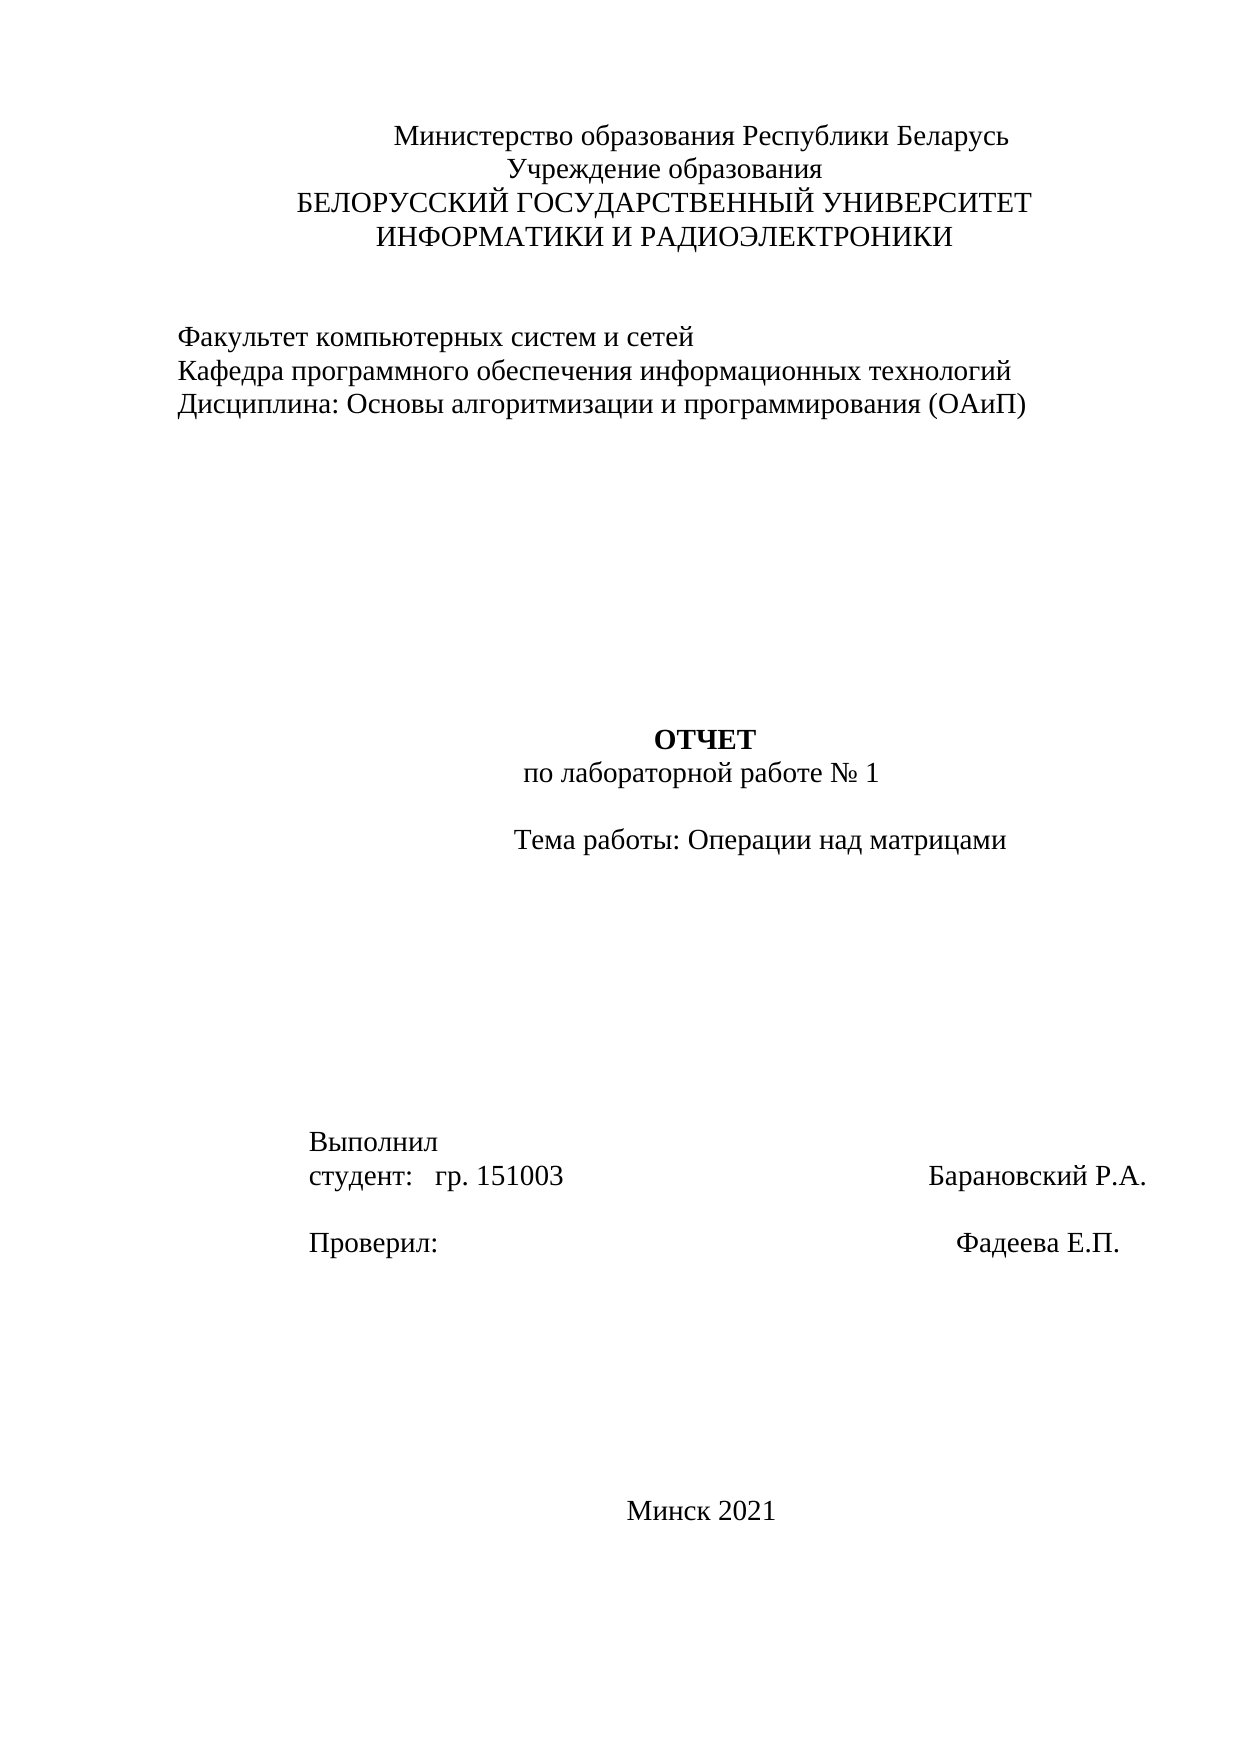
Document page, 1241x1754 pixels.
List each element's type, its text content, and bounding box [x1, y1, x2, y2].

text Минск 2021 [177, 1493, 1152, 1527]
text ИНФОРМАТИКИ И РАДИОЭЛЕКТРОНИКИ [177, 219, 1152, 252]
text Тема работы: Операции над матрицами [177, 822, 1152, 856]
text Факультет компьютерных систем и сетей [177, 319, 1152, 353]
text ОТЧЕТ [177, 722, 1152, 755]
text БЕЛОРУССКИЙ ГОСУДАРСТВЕННЫЙ УНИВЕРСИТЕТ [177, 185, 1152, 219]
text по лабораторной работе № 1 [177, 755, 1152, 789]
text Дисциплина: Основы алгоритмизации и программирования (ОАиП) [177, 386, 1152, 420]
text Кафедра программного обеспечения информационных технологий [177, 353, 1152, 386]
text Министерство образования Республики Беларусь [177, 118, 1152, 152]
text Выполнил [177, 1124, 1152, 1158]
text студент: гр. 151003 Барановский Р.А. [177, 1158, 1152, 1191]
text Учреждение образования [177, 152, 1152, 185]
text Проверил: Фадеева Е.П. [177, 1225, 1152, 1258]
